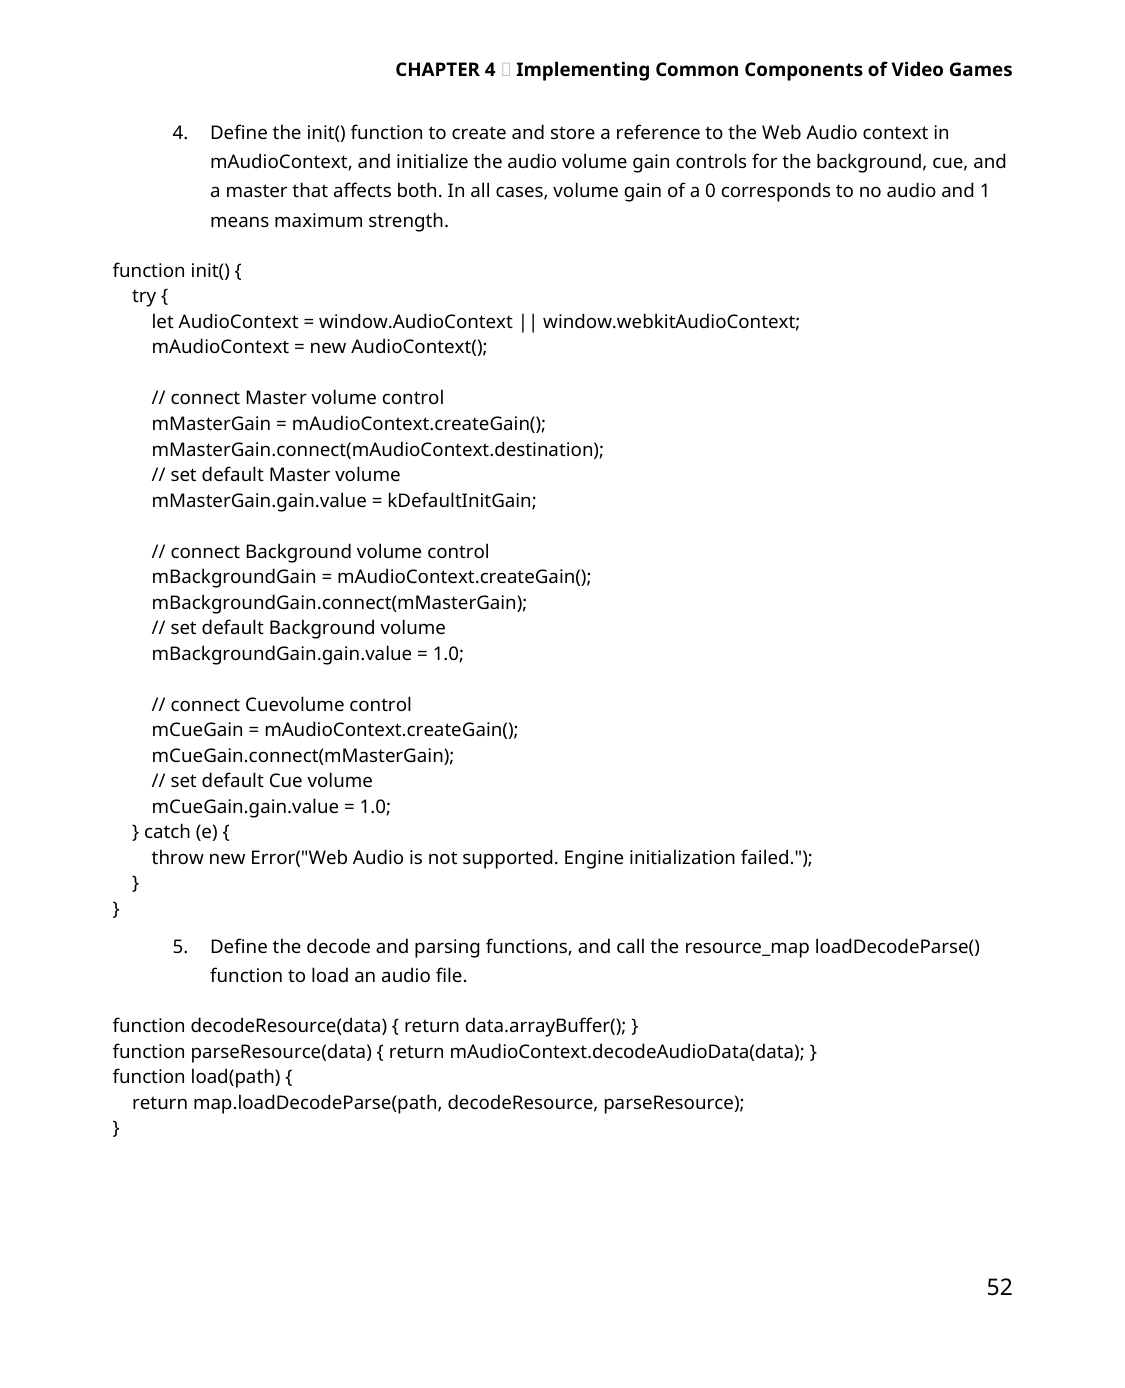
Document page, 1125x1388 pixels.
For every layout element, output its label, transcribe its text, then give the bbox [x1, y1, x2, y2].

text function init() { [112, 257, 1012, 283]
text mAudioContext = new AudioContext(); [112, 334, 1012, 359]
text } [112, 870, 1012, 895]
text mCueGain.connect(mMasterGain); [112, 742, 1012, 768]
text try { [112, 283, 1012, 308]
text mCueGain.gain.value = 1.0; [112, 793, 1012, 819]
list Define the init() function to create and store a reference to the Web Audio context in mAudioContext, and initialize the audio volume gain controls for the background, cue, and a master that affects both. In all cases, volume gain of a 0 corresponds to no audio and 1 means maximum strength. [172, 119, 1012, 233]
text } [112, 1115, 1012, 1140]
text mBackgroundGain.gain.value = 1.0; [112, 640, 1012, 666]
text mMasterGain.connect(mAudioContext.destination); [112, 436, 1012, 461]
text function load(path) { [112, 1064, 1012, 1089]
text function decodeResource(data) { return data.arrayBuffer(); } [112, 1013, 1012, 1038]
text } [112, 895, 1012, 921]
text // connect Cuevolume control [112, 691, 1012, 717]
text // set default Cue volume [112, 768, 1012, 793]
text // connect Background volume control [112, 538, 1012, 563]
text } catch (e) { [112, 819, 1012, 844]
text // set default Background volume [112, 614, 1012, 640]
text let AudioContext = window.AudioContext || window.webkitAudioContext; [112, 308, 1012, 334]
list Define the decode and parsing functions, and call the resource_map loadDecodeParse() function to load an audio file. [172, 933, 1012, 988]
text mBackgroundGain.connect(mMasterGain); [112, 589, 1012, 614]
text // set default Master volume [112, 461, 1012, 487]
text // connect Master volume control [112, 385, 1012, 410]
text mCueGain = mAudioContext.createGain(); [112, 717, 1012, 742]
text return map.loadDecodeParse(path, decodeResource, parseResource); [112, 1089, 1012, 1115]
text mMasterGain.gain.value = kDefaultInitGain; [112, 487, 1012, 512]
text function parseResource(data) { return mAudioContext.decodeAudioData(data); } [112, 1038, 1012, 1064]
text mBackgroundGain = mAudioContext.createGain(); [112, 563, 1012, 589]
text mMasterGain = mAudioContext.createGain(); [112, 410, 1012, 436]
text throw new Error("Web Audio is not supported. Engine initialization failed."); [112, 844, 1012, 870]
